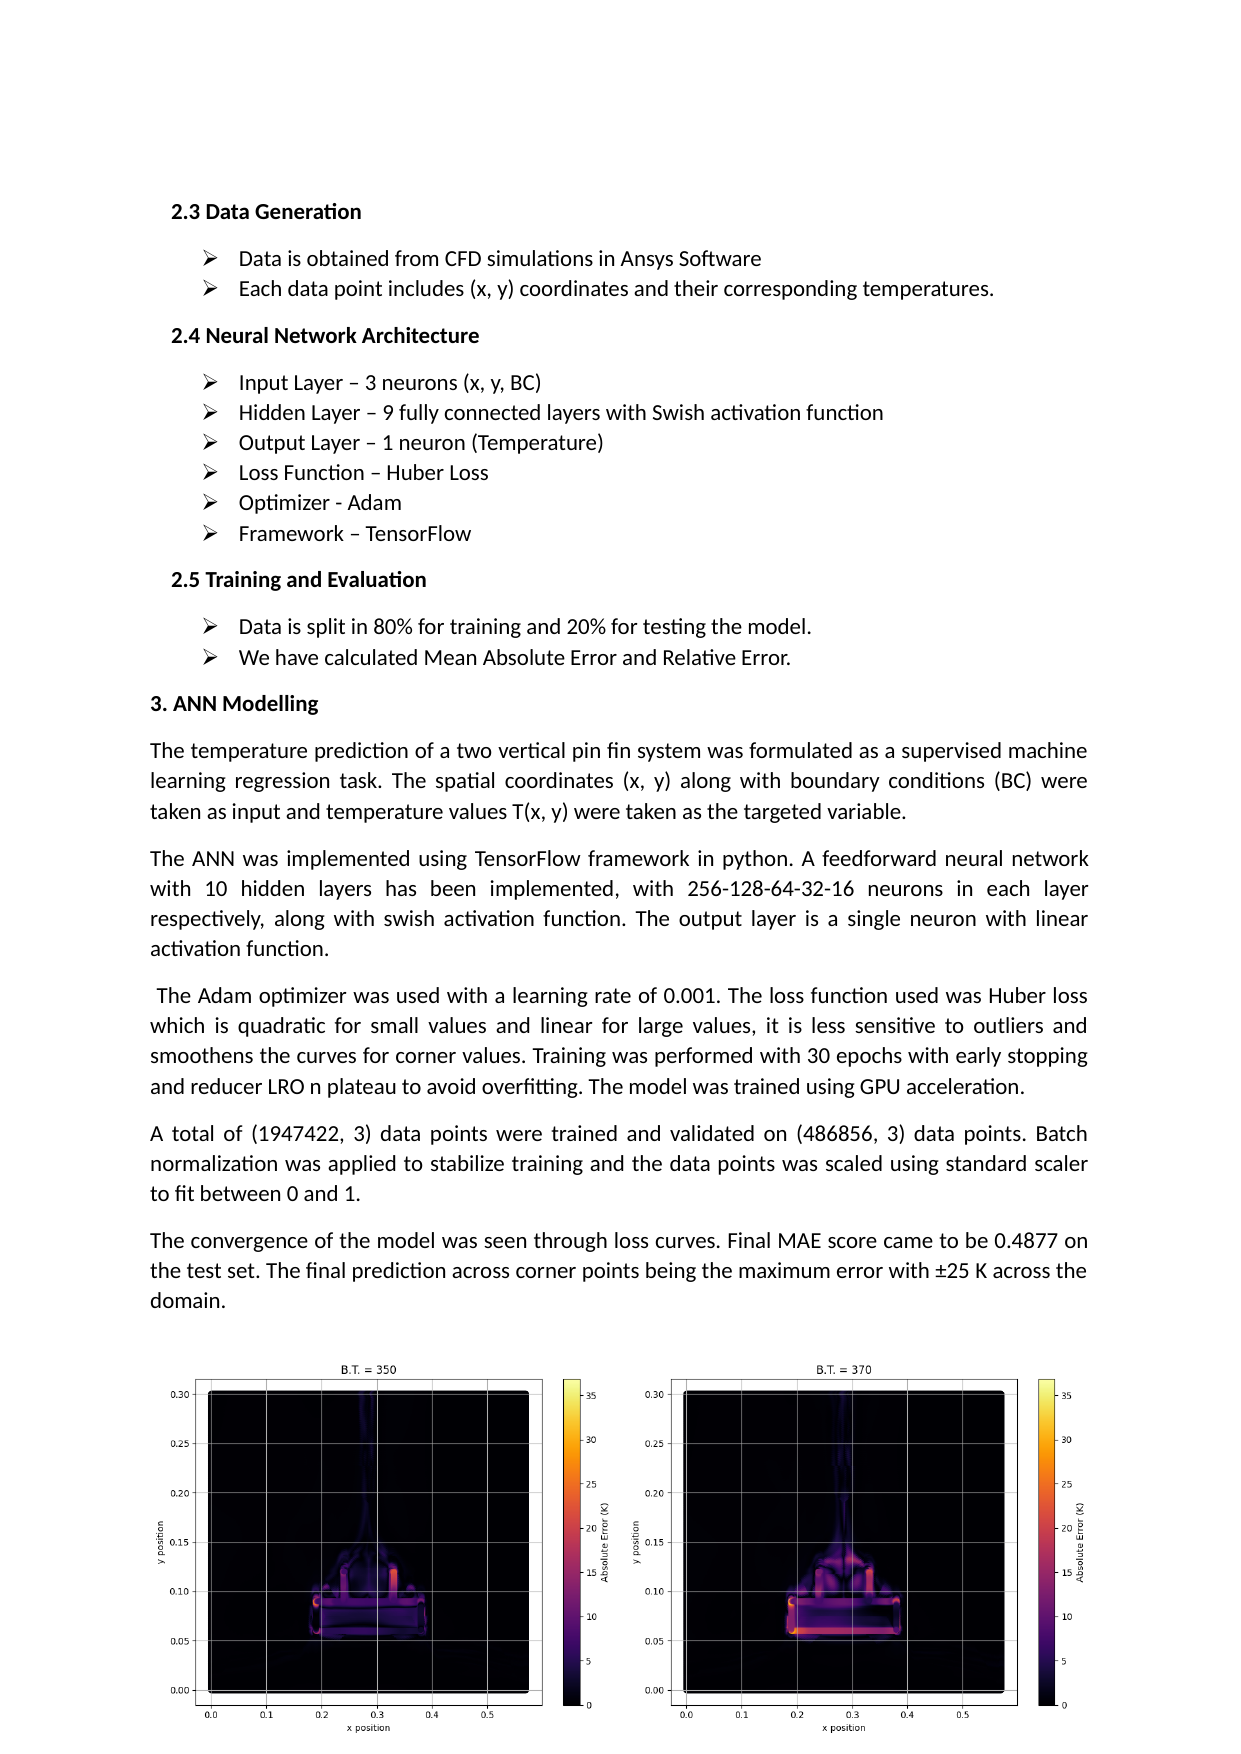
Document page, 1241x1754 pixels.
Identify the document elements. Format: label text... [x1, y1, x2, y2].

list Loss Function – Huber Loss [201, 458, 1090, 486]
list Hidden Layer – 9 fully connected layers with Swish activation function [201, 398, 1090, 426]
list Framework – TensorFlow [201, 519, 1090, 547]
picture [150, 1358, 1091, 1739]
text 3. ANN Modelling [150, 689, 1090, 718]
text The temperature prediction of a two vertical pin fin system was formulated as a supervised machine learning regression task. The spatial coordinates (x, y) along with boundary conditions (BC) were taken as input and temperature values T(x, y) were taken as the targeted variable. [150, 736, 1090, 825]
text A total of (1947422, 3) data points were trained and validated on (486856, 3) data points. Batch normalization was applied to stabilize training and the data points was scaled using standard scaler to fit between 0 and 1. [150, 1119, 1090, 1207]
list We have calculated Mean Absolute Error and Relative Error. [201, 643, 1090, 671]
text The ANN was implemented using TensorFlow framework in python. A feedforward neural network with 10 hidden layers has been implemented, with 256-128-64-32-16 neurons in each layer respectively, along with swish activation function. The output layer is a single neuron with linear activation function. [150, 844, 1090, 962]
list Input Layer – 3 neurons (x, y, BC) [201, 368, 1090, 396]
text The convergence of the model was seen through loss curves. Final MAE score came to be 0.4877 on the test set. The final prediction across corner points being the maximum error with ±25 K across the domain. [150, 1226, 1090, 1314]
text The Adam optimizer was used with a learning rate of 0.001. The loss function used was Huber loss which is quadratic for small values and linear for large values, it is less sensitive to outliers and smoothens the curves for corner values. Training was performed with 30 epochs with early stopping and reducer LRO n plateau to avoid overfitting. The model was trained using GPU acceleration. [150, 981, 1090, 1100]
text 2.5 Training and Evaluation [150, 566, 1090, 594]
list Output Layer – 1 neuron (Temperature) [201, 428, 1090, 456]
list Each data point includes (x, y) coordinates and their corresponding temperatures. [201, 274, 1090, 302]
list Data is split in 80% for training and 20% for testing the model. [201, 612, 1090, 641]
list Optimizer - Adam [201, 488, 1090, 517]
list Data is obtained from CFD simulations in Ansys Software [201, 244, 1090, 272]
text 2.4 Neural Network Architecture [150, 321, 1090, 349]
text 2.3 Data Generation [150, 197, 1090, 225]
